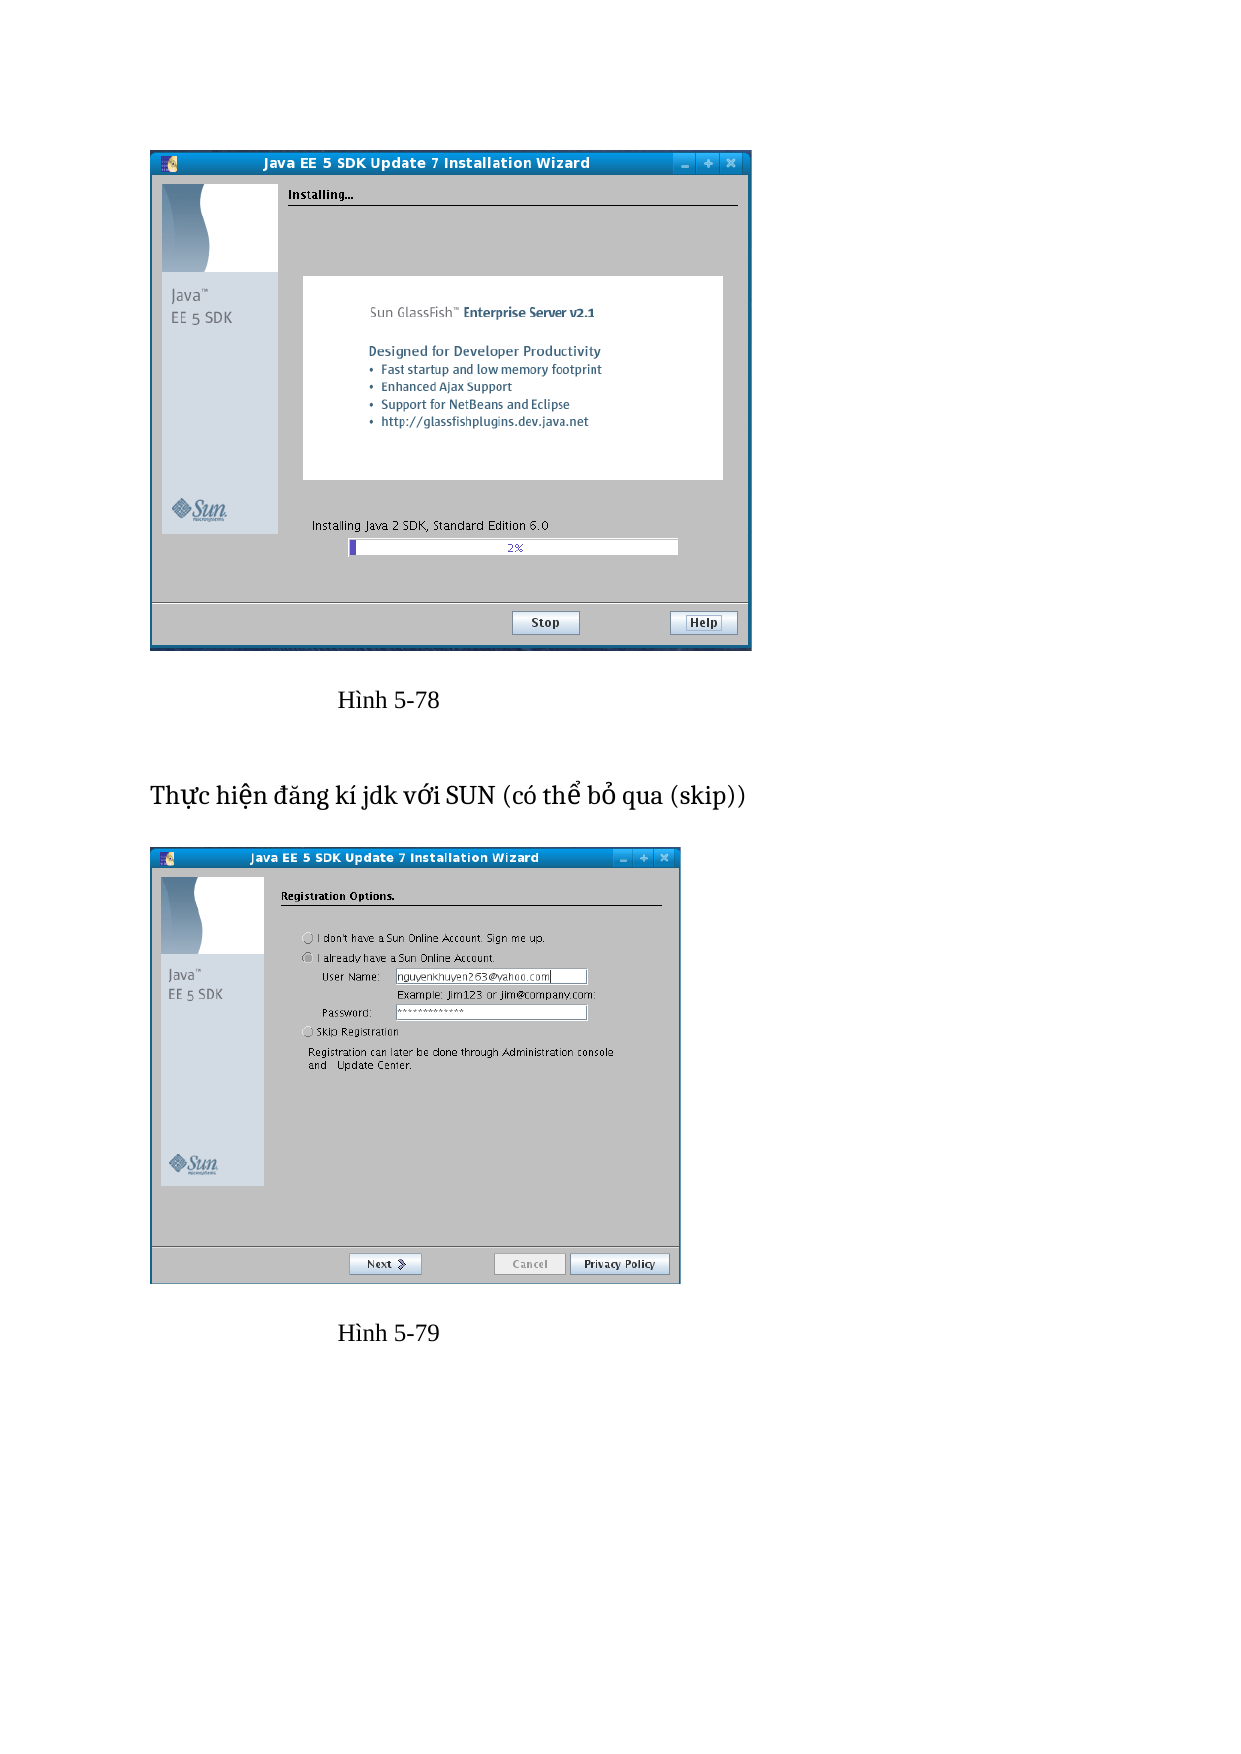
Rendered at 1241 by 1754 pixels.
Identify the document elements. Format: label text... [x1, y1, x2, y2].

picture [150, 853, 681, 1284]
text Thực hiện đăng kí jdk với SUN (có thể bỏ qua (skip)) [150, 780, 1090, 811]
picture [537, 158, 542, 167]
picture [150, 150, 752, 651]
picture [347, 158, 352, 167]
picture [150, 847, 681, 861]
picture [302, 158, 307, 167]
picture [519, 856, 528, 861]
picture [310, 158, 315, 167]
picture [358, 158, 364, 167]
